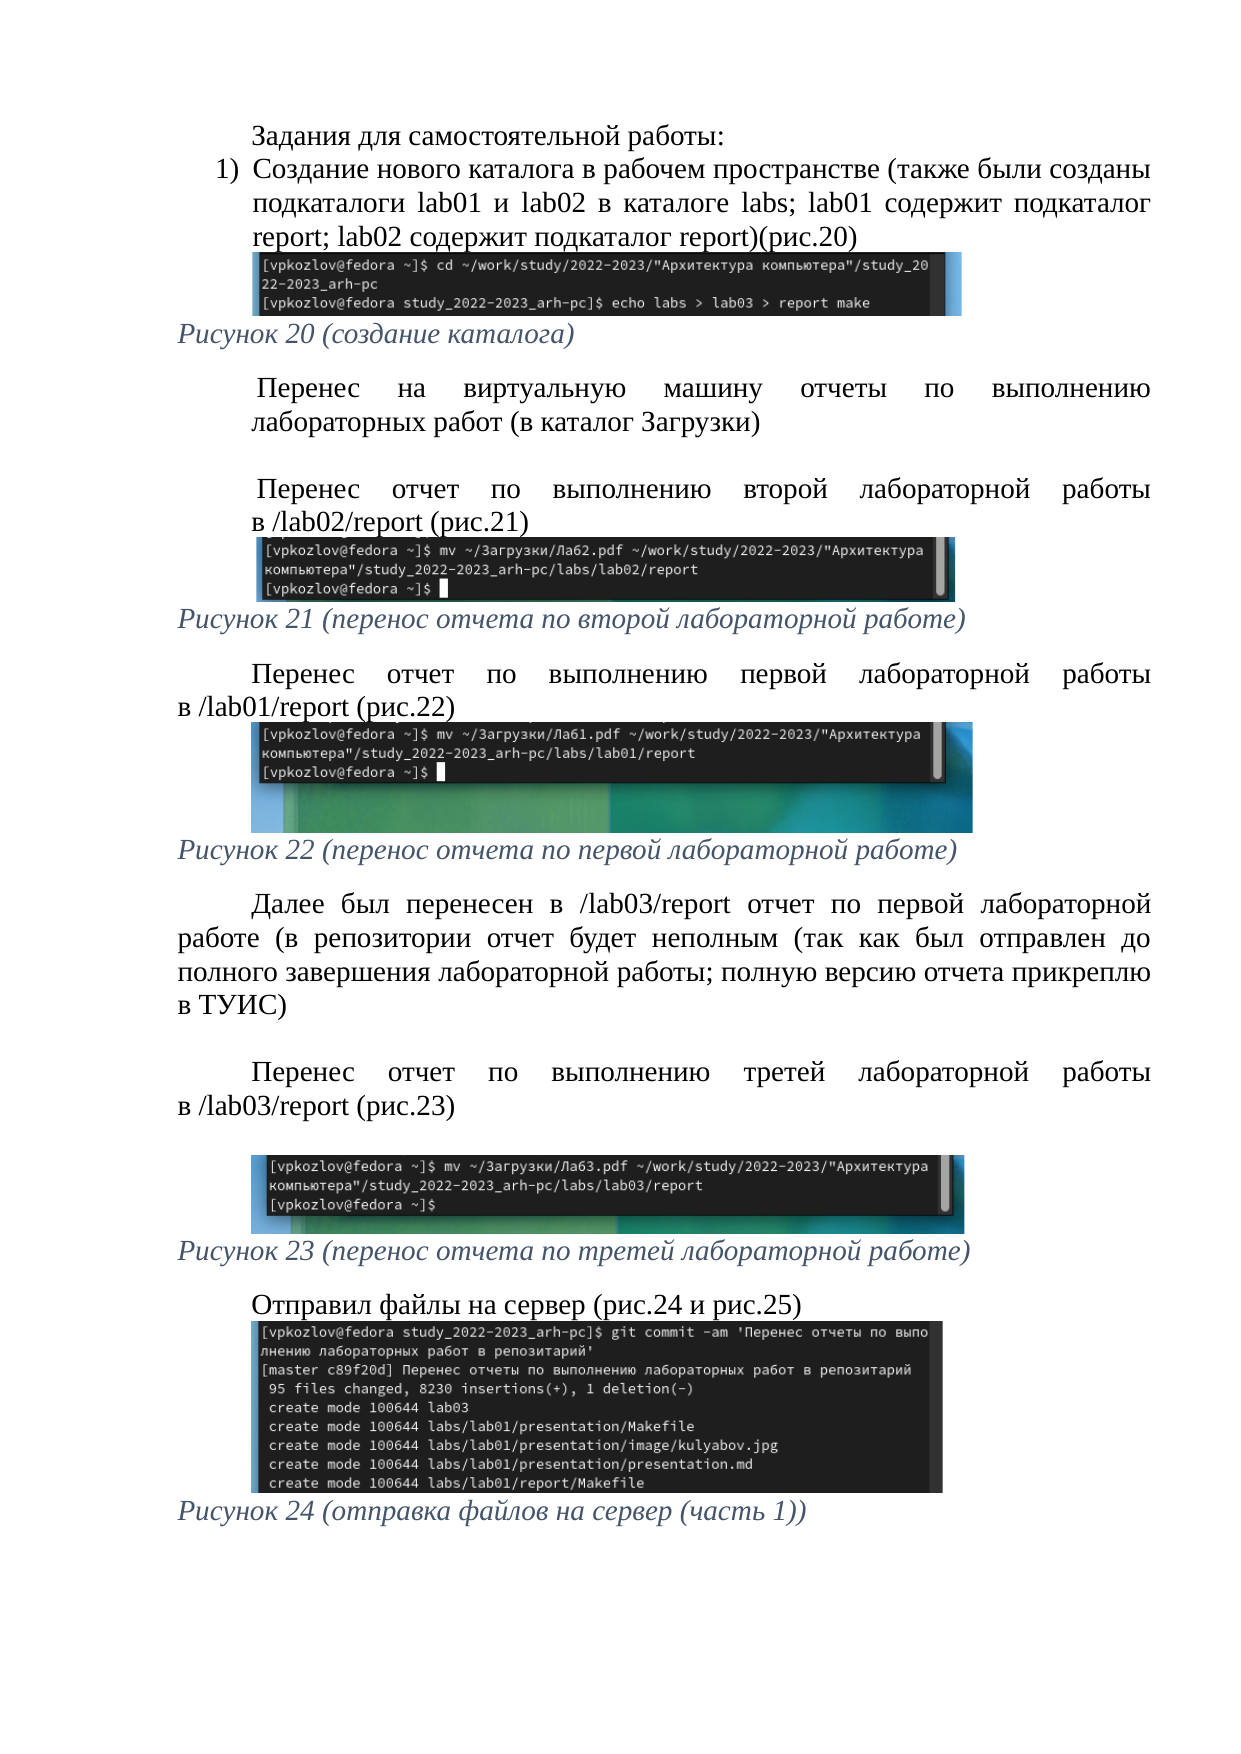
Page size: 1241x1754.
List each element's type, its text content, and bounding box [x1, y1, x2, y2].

picture [251, 1155, 965, 1234]
list Создание нового каталога в рабочем пространстве (также были созданы подкаталоги lab01 и lab02 в каталоге labs; lab01 содержит подкаталог report; lab02 содержит подкаталог report)(рис.20) [215, 152, 1152, 252]
text Отправил файлы на сервер (рис.24 и рис.25) [177, 1287, 1152, 1321]
text Рисунок 20 (создание каталога) [177, 316, 1152, 349]
text Рисунок 24 (отправка файлов на сервер (часть 1)) [177, 1493, 1152, 1526]
picture [251, 1321, 943, 1493]
text Перенес отчет по выполнению третей лабораторной работы в /lab03/report (рис.23) [177, 1054, 1152, 1121]
text Задания для самостоятельной работы: [177, 118, 1152, 152]
text Далее был перенесен в /lab03/report отчет по первой лабораторной работе (в репозитории отчет будет неполным (так как был отправлен до полного завершения лабораторной работы; полную версию отчета прикреплю в ТУИС) [177, 887, 1152, 1021]
text Рисунок 23 (перенос отчета по третей лабораторной работе) [177, 1233, 1152, 1267]
picture [251, 722, 973, 833]
text Перенес отчет по выполнению второй лабораторной работы в /lab02/report (рис.21) [251, 471, 1152, 538]
text Перенес на виртуальную машину отчеты по выполнению лабораторных работ (в каталог Загрузки) [251, 370, 1152, 437]
picture [256, 537, 956, 602]
text Рисунок 22 (перенос отчета по первой лабораторной работе) [177, 832, 1152, 866]
picture [252, 252, 962, 316]
text Рисунок 21 (перенос отчета по второй лабораторной работе) [177, 601, 1152, 635]
text Перенес отчет по выполнению первой лабораторной работы в /lab01/report (рис.22) [177, 656, 1152, 723]
